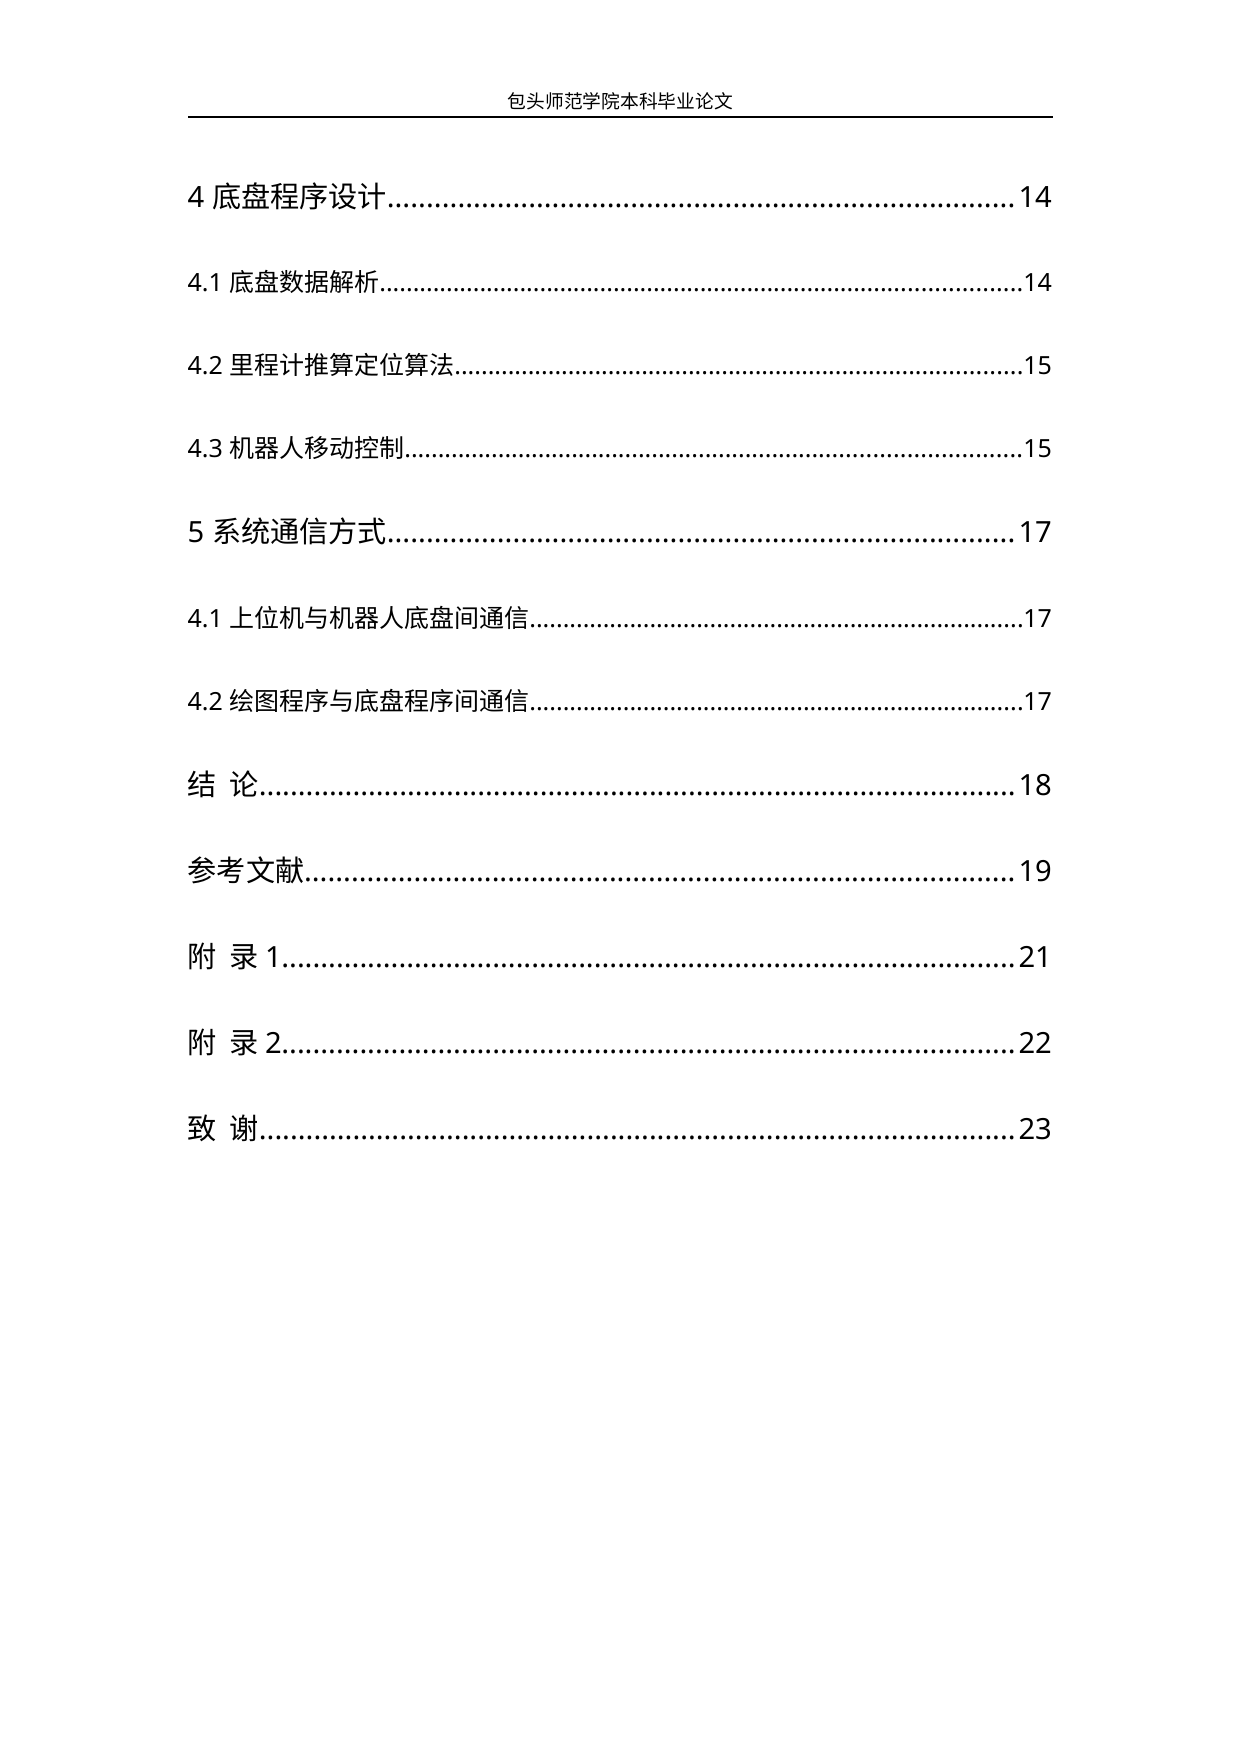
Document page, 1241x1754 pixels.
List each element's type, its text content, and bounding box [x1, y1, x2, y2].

text 附 录2 22 [187, 1008, 1053, 1073]
text 5 系统通信方式 17 [187, 497, 1053, 562]
text 4.3 机器人移动控制 15 [187, 414, 1053, 479]
text 结 论 18 [187, 750, 1053, 815]
text 4.2 绘图程序与底盘程序间通信 17 [187, 667, 1053, 732]
text 参考文献 19 [187, 836, 1053, 901]
text 4.1 上位机与机器人底盘间通信 17 [187, 584, 1053, 649]
text 附 录1 21 [187, 922, 1053, 987]
text 4.1 底盘数据解析 14 [187, 248, 1053, 313]
text 4.2 里程计推算定位算法 15 [187, 331, 1053, 396]
text 4 底盘程序设计 14 [187, 162, 1053, 227]
text 致 谢 23 [187, 1094, 1053, 1159]
